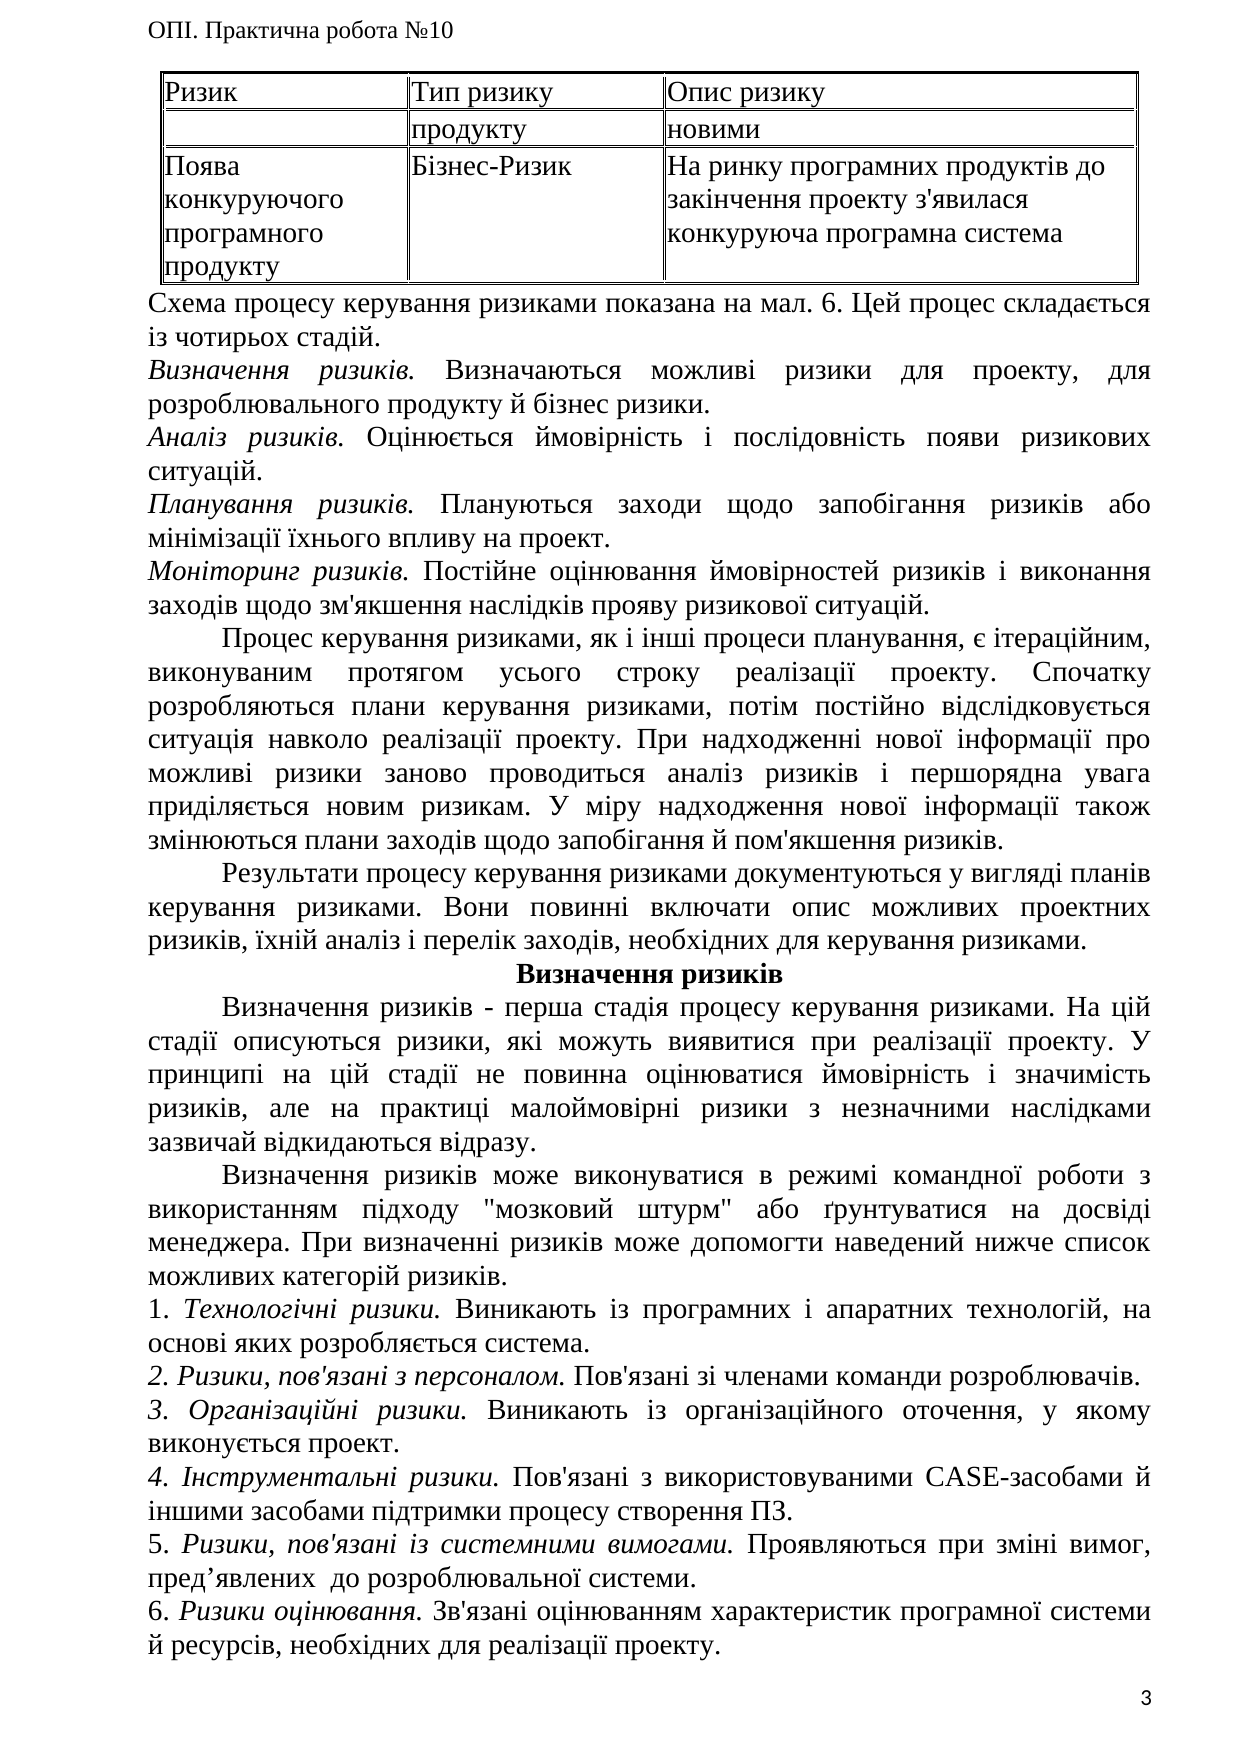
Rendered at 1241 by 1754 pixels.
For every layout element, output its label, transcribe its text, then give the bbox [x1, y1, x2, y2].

text Визначення ризиків може виконуватися в режимі командної роботи з використанням підходу "мозковий штурм" або ґрунтуватися на досвіді менеджера. При визначенні ризиків може допомогти наведений нижче список можливих категорій ризиків. [148, 1157, 1152, 1291]
text Визначення ризиків - перша стадія процесу керування ризиками. На цій стадії описуються ризики, які можуть виявитися при реалізації проекту. У принципі на цій стадії не повинна оцінюватися ймовірність і значимість ризиків, але на практиці малоймовірні ризики з незначними наслідками зазвичай відкидаються відразу. [148, 989, 1152, 1157]
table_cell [665, 108, 1137, 144]
text Процес керування ризиками, як і інші процеси планування, є ітераційним, виконуваним протягом усього строку реалізації проекту. Спочатку розробляються плани керування ризиками, потім постійно відслідковується ситуація навколо реалізації проекту. При надходженні нової інформації про можливі ризики заново проводиться аналіз ризиків і першорядна увага приділяється новим ризикам. У міру надходження нової інформації також змінюються плани заходів щодо запобігання й пом'якшення ризиків. [148, 621, 1152, 855]
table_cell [162, 108, 409, 144]
text 5. Ризики, пов'язані із системними вимогами. Проявляються при зміні вимог, пред’явлених до розроблювальної системи. [148, 1526, 1152, 1593]
table_cell Бізнес-Ризик [409, 148, 664, 282]
text Планування ризиків. Плануються заходи щодо запобігання ризиків або мінімізації їхнього впливу на проект. [148, 486, 1152, 553]
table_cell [410, 111, 663, 144]
text Результати процесу керування ризиками документуються у вигляді планів керування ризиками. Вони повинні включати опис можливих проектних ризиків, їхній аналіз і перелік заходів, необхідних для керування ризиками. [148, 855, 1152, 956]
text 4. Інструментальні ризики. Пов'язані з використовуваними CASE-засобами й іншими засобами підтримки процесу створення ПЗ. [148, 1459, 1152, 1526]
table_header Тип ризику [409, 74, 664, 108]
text Моніторинг ризиків. Постійне оцінювання ймовірностей ризиків і виконання заходів щодо зм'якшення наслідків прояву ризикової ситуацій. [148, 553, 1152, 621]
text 3. Організаційні ризики. Виникають із організаційного оточення, у якому виконується проект. [148, 1392, 1152, 1459]
text Схема процесу керування ризиками показана на мал. 6. Цей процес складається із чотирьох стадій. [148, 285, 1152, 352]
table_header Опис ризику [665, 74, 1136, 108]
text Визначення ризиків. Визначаються можливі ризики для проекту, для розроблювального продукту й бізнес ризики. [148, 352, 1152, 419]
table_header Ризик [164, 74, 409, 108]
table_cell Поява конкуруючого програмного продукту [164, 145, 409, 282]
table_cell На ринку програмних продуктів до закінчення проекту з'явилася конкуруюча програмна система [665, 145, 1136, 282]
text Аналіз ризиків. Оцінюється ймовірність і послідовність появи ризикових ситуацій. [148, 419, 1152, 486]
text 1. Технологічні ризики. Виникають із програмних і апаратних технологій, на основі яких розробляється система. [148, 1291, 1152, 1358]
text 6. Ризики оцінювання. Зв'язані оцінюванням характеристик програмної системи й ресурсів, необхідних для реалізації проекту. [148, 1593, 1152, 1660]
subtitle Визначення ризиків [148, 956, 1152, 989]
text 2. Ризики, пов'язані з персоналом. Пов'язані зі членами команди розроблювачів. [148, 1358, 1152, 1392]
